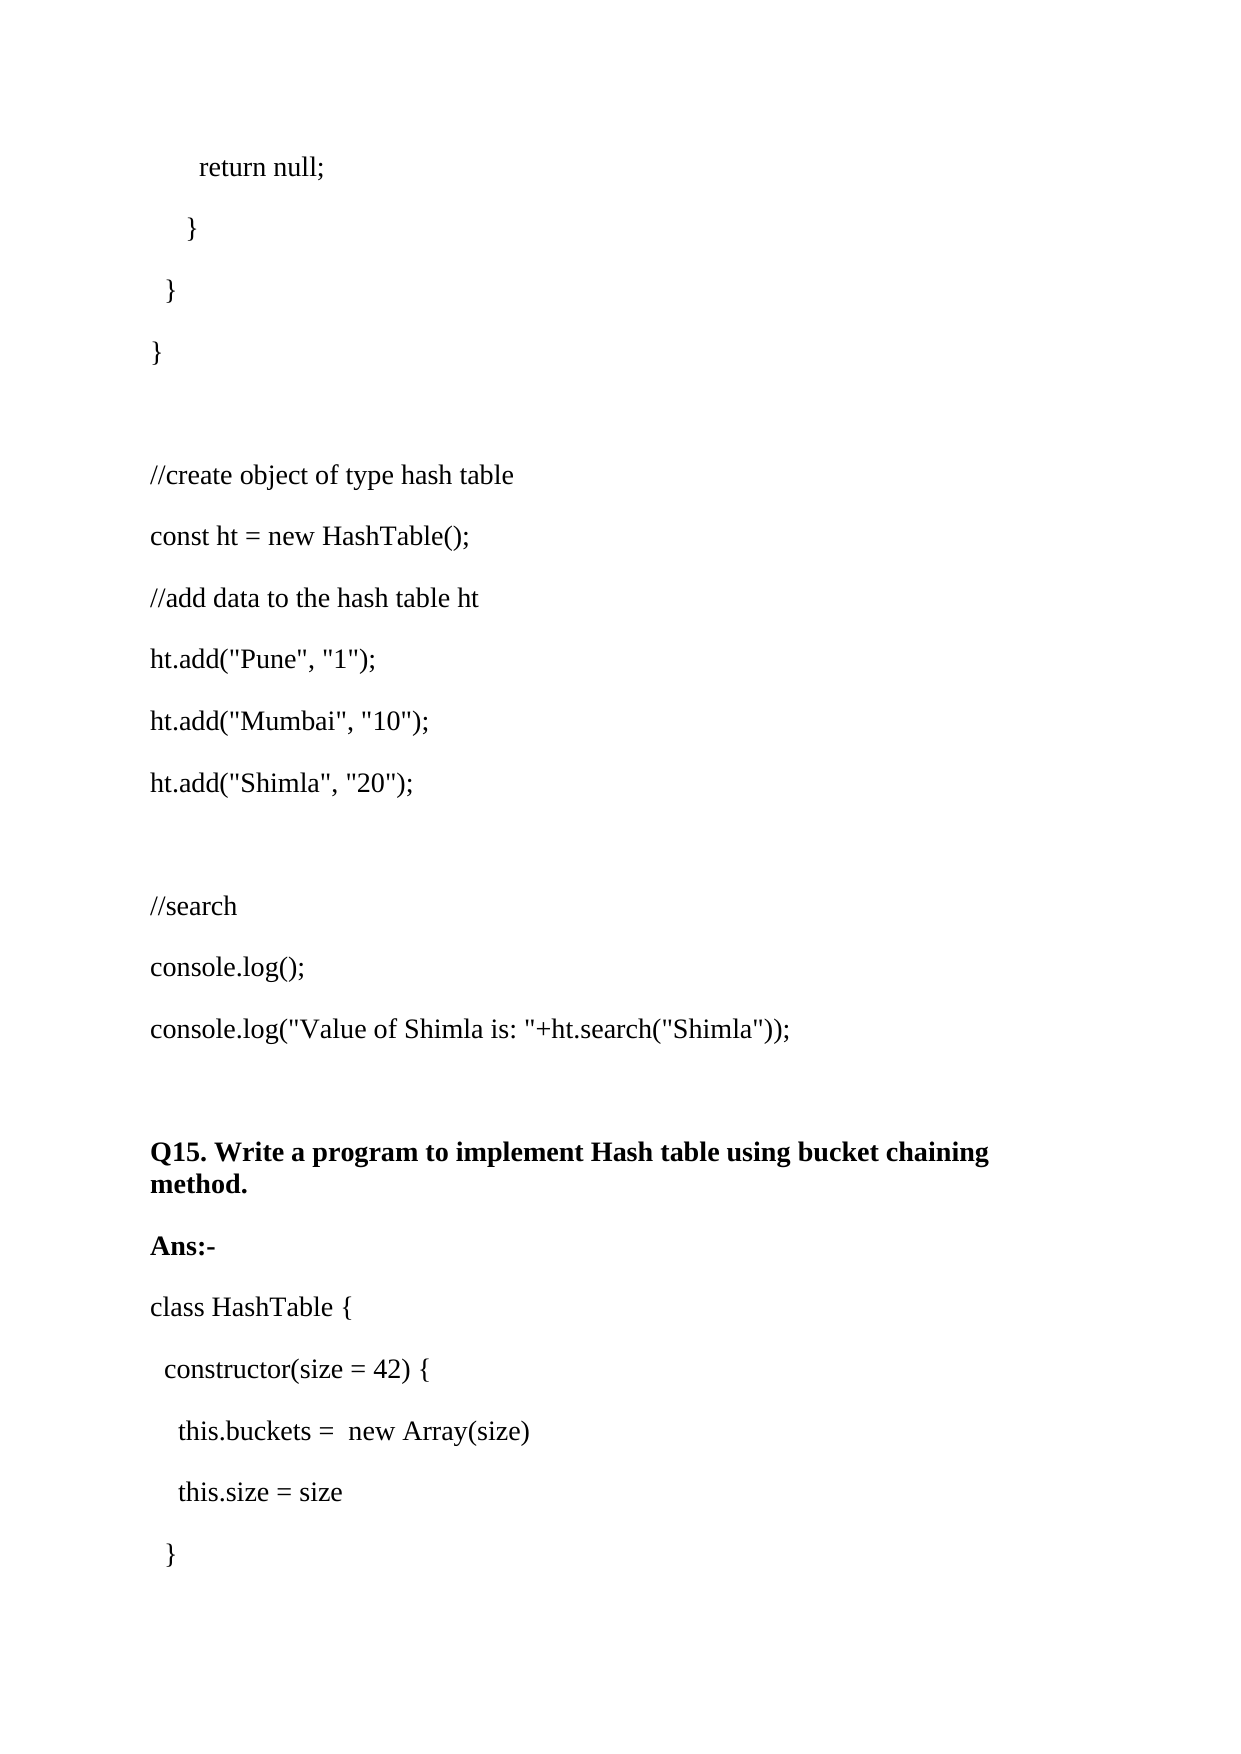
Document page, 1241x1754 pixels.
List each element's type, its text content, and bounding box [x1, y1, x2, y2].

text //add data to the hash table ht [150, 581, 1090, 613]
text } [150, 212, 1090, 244]
text Ans:- [150, 1229, 1090, 1261]
text constructor(size = 42) { [150, 1352, 1090, 1384]
text ht.add("Pune", "1"); [150, 642, 1090, 675]
text } [150, 273, 1090, 306]
text ht.add("Shimla", "20"); [150, 766, 1090, 798]
text const ht = new HashTable(); [150, 519, 1090, 552]
text class HashTable { [150, 1291, 1090, 1323]
text } [150, 335, 1090, 367]
text //create object of type hash table [150, 458, 1090, 490]
text return null; [150, 150, 1090, 182]
text ht.add("Mumbai", "10"); [150, 704, 1090, 736]
text console.log("Value of Shimla is: "+ht.search("Shimla")); [150, 1012, 1090, 1044]
text this.buckets = new Array(size) [150, 1414, 1090, 1446]
text } [150, 1537, 1090, 1569]
text Q15. Write a program to implement Hash table using bucket chaining method. [150, 1135, 1090, 1200]
text //search [150, 889, 1090, 921]
text this.size = size [150, 1475, 1090, 1508]
text console.log(); [150, 950, 1090, 983]
